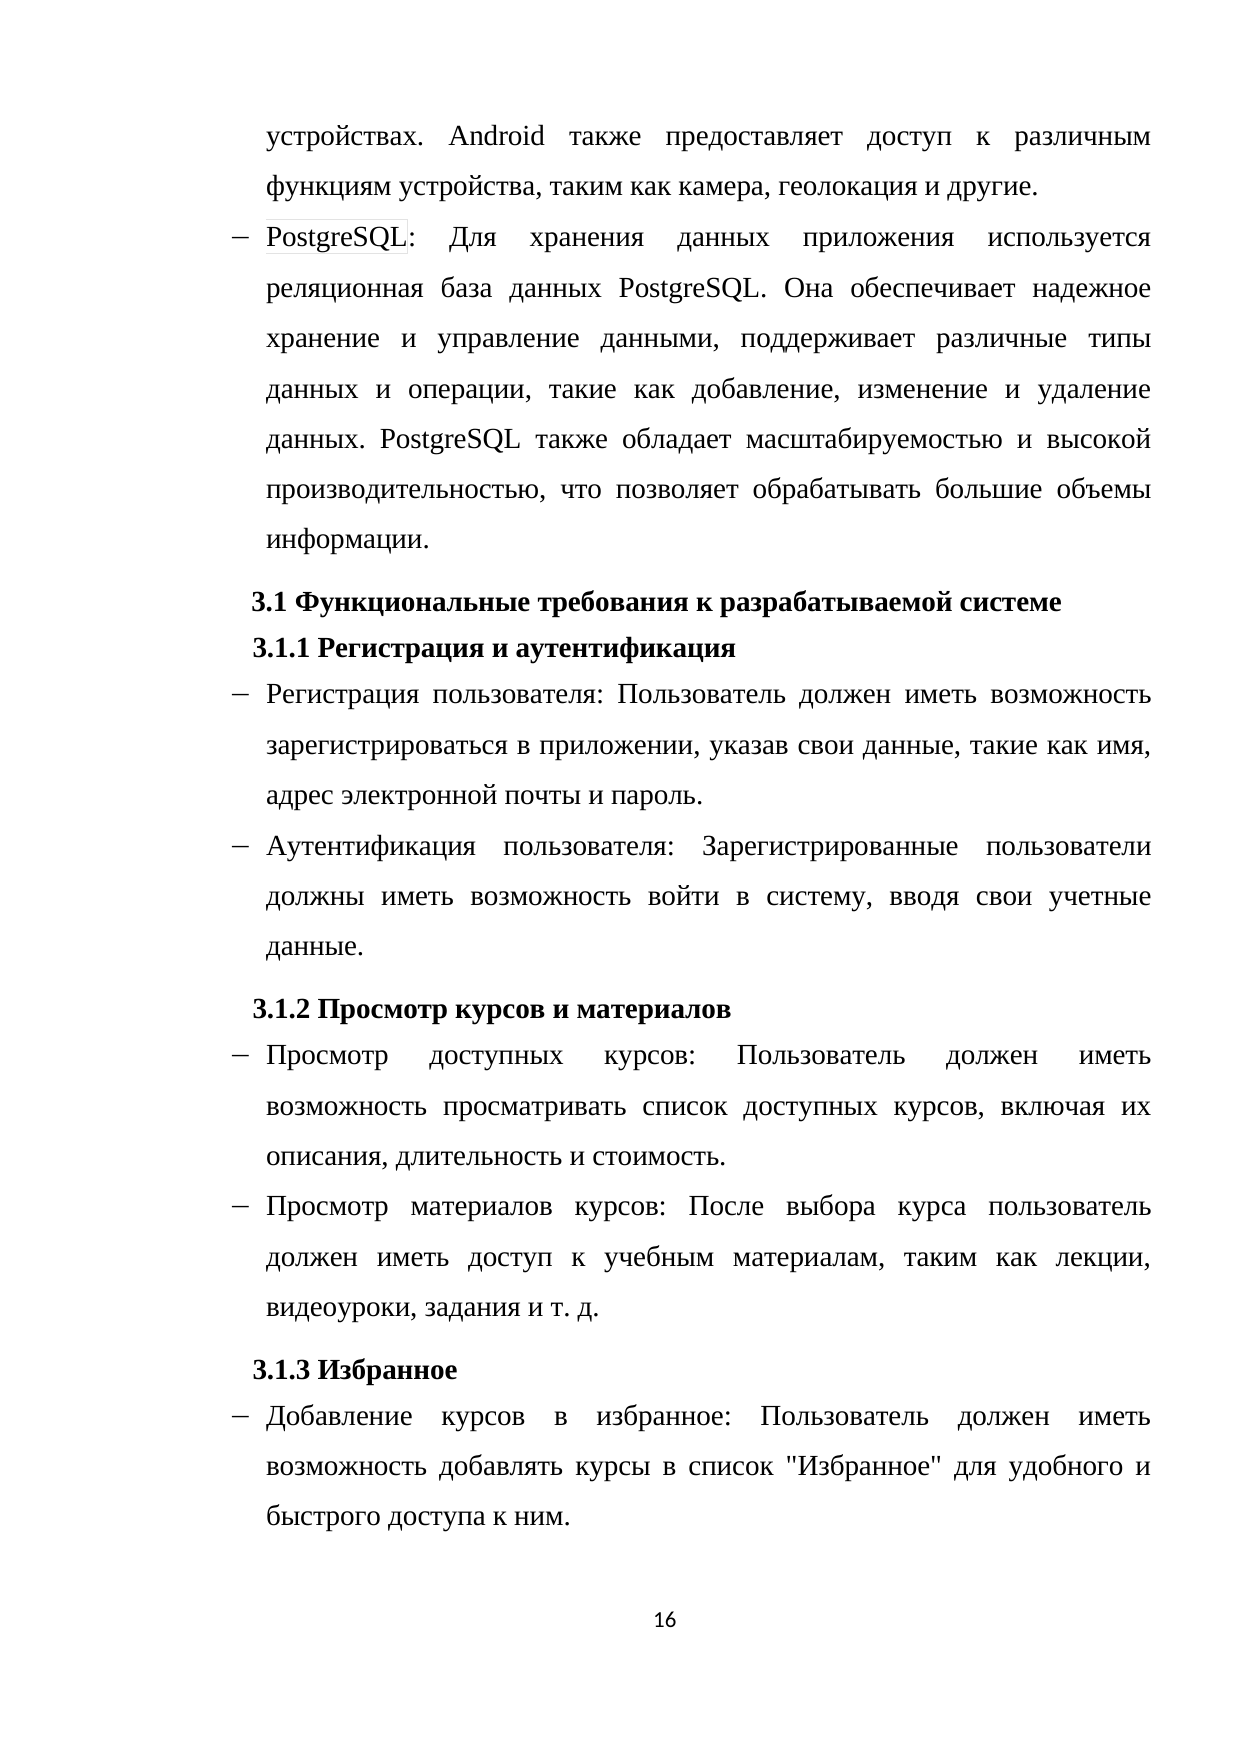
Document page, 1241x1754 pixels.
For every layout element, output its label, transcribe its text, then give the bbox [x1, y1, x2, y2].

text PostgreSQL: Для хранения данных приложения используется реляционная база данных PostgreSQL. Она обеспечивает надежное хранение и управление данными, поддерживает различные типы данных и операции, такие как добавление, изменение и удаление данных. PostgreSQL также обладает масштабируемостью и высокой производительностью, что позволяет обрабатывать большие объемы информации. [228, 219, 1152, 555]
text Регистрация пользователя: Пользователь должен иметь возможность зарегистрироваться в приложении, указав свои данные, такие как имя, адрес электронной почты и пароль. [228, 677, 1152, 811]
text Регистрация и аутентификация [252, 631, 1152, 664]
text Функциональные требования к разрабатываемой системе [251, 584, 1152, 618]
text Избранное [252, 1352, 1152, 1385]
text Добавление курсов в избранное: Пользователь должен иметь возможность добавлять курсы в список "Избранное" для удобного и быстрого доступа к ним. [228, 1398, 1152, 1532]
text Просмотр курсов и материалов [252, 991, 1152, 1025]
text Аутентификация пользователя: Зарегистрированные пользователи должны иметь возможность войти в систему, вводя свои учетные данные. [228, 828, 1152, 962]
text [228, 118, 1152, 202]
text Просмотр доступных курсов: Пользователь должен иметь возможность просматривать список доступных курсов, включая их описания, длительность и стоимость. [228, 1037, 1152, 1171]
text Просмотр материалов курсов: После выбора курса пользователь должен иметь доступ к учебным материалам, таким как лекции, видеоуроки, задания и т. д. [228, 1188, 1152, 1322]
